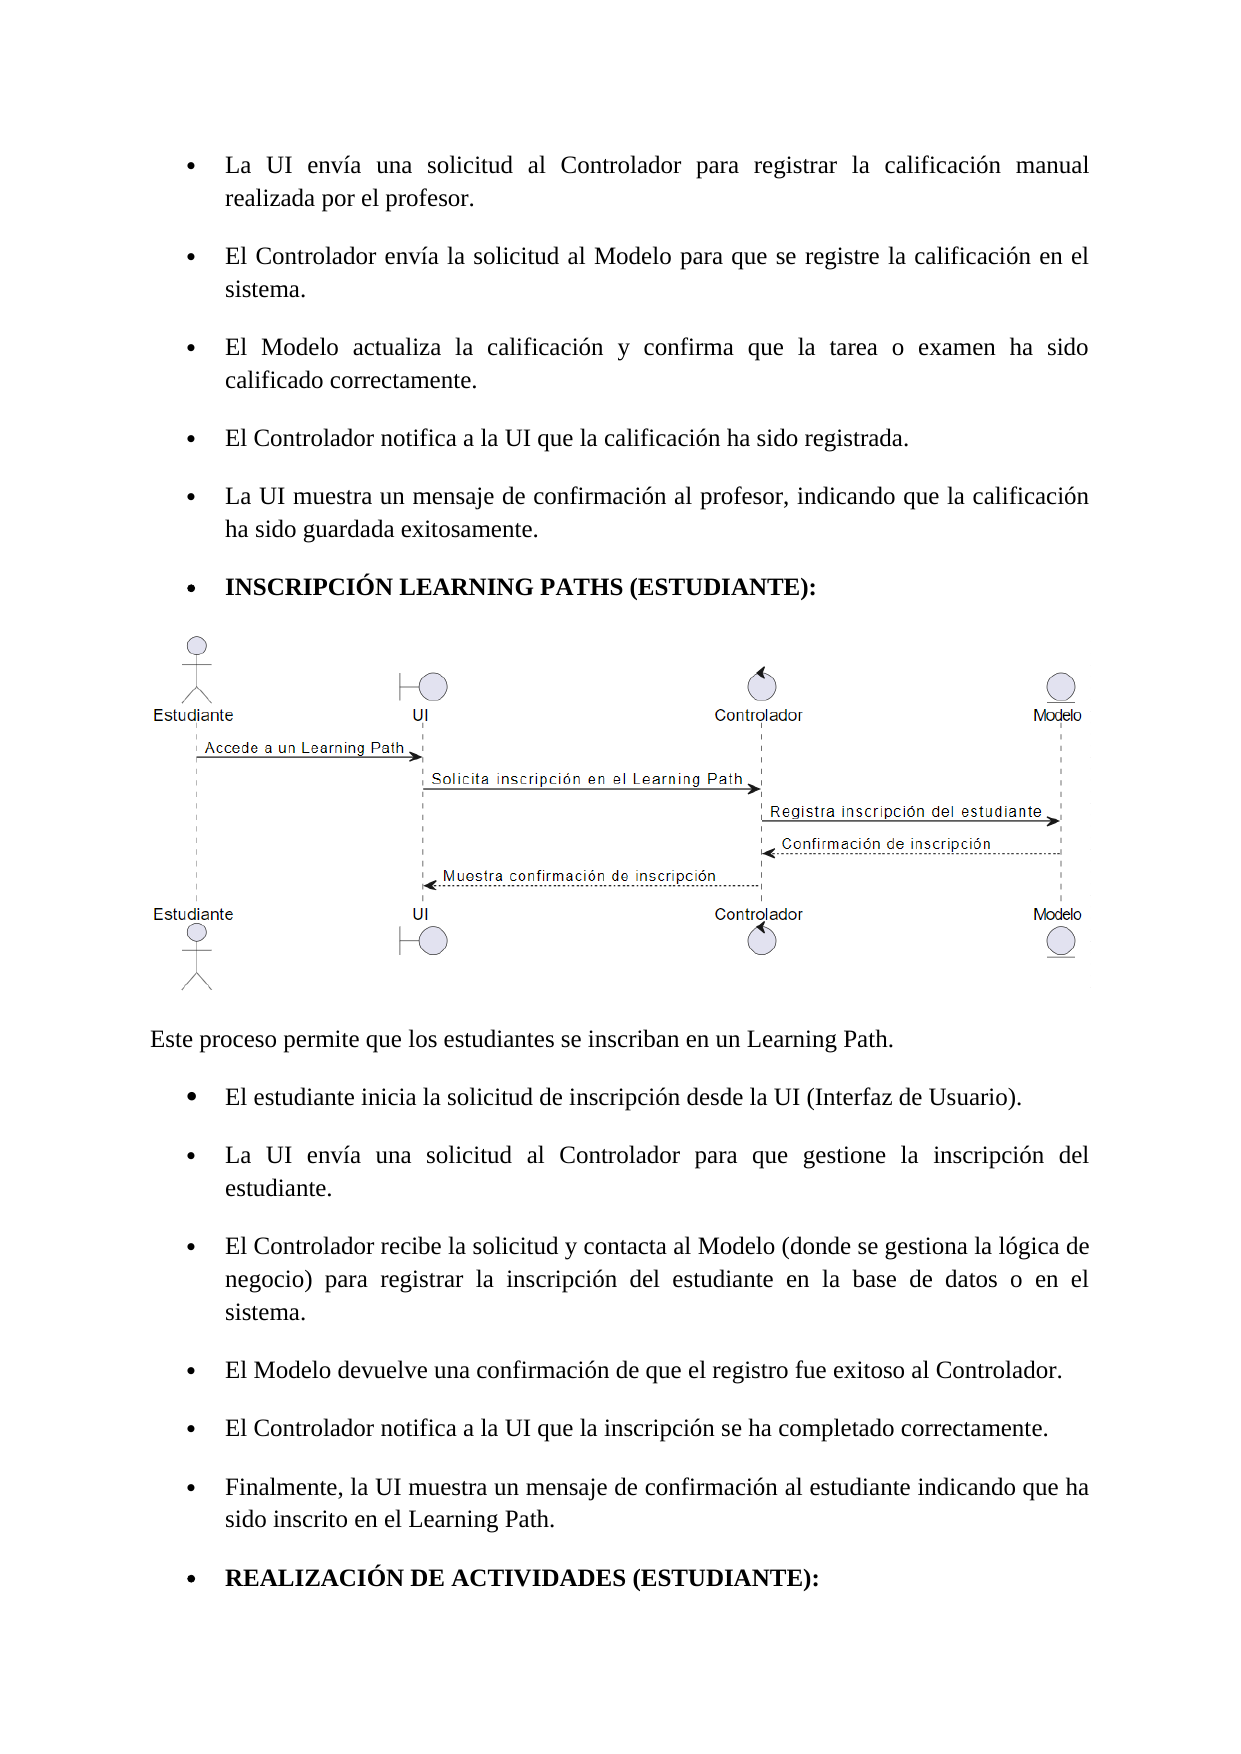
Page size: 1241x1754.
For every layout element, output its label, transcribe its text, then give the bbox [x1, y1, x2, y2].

list El Modelo devuelve una confirmación de que el registro fue exitoso al Controlador. [187, 1356, 1090, 1384]
list Finalmente, la UI muestra un mensaje de confirmación al estudiante indicando que ha sido inscrito en el Learning Path. [187, 1472, 1090, 1533]
list El Controlador notifica a la UI que la inscripción se ha completado correctamente. [187, 1413, 1090, 1442]
list El Controlador recibe la solicitud y contacta al Modelo (donde se gestiona la lógica de negocio) para registrar la inscripción del estudiante en la base de datos o en el sistema. [187, 1231, 1090, 1326]
list El estudiante inicia la solicitud de inscripción desde la UI (Interfaz de Usuario). [187, 1082, 1090, 1111]
text Este proceso permite que los estudiantes se inscriban en un Learning Path. [150, 1024, 1090, 1053]
list INSCRIPCIÓN LEARNING PATHS (ESTUDIANTE): [187, 572, 1090, 601]
list La UI envía una solicitud al Controlador para registrar la calificación manual realizada por el profesor. [187, 150, 1090, 212]
list REALIZACIÓN DE ACTIVIDADES (ESTUDIANTE): [187, 1563, 1090, 1591]
picture [150, 630, 1091, 996]
list El Controlador notifica a la UI que la calificación ha sido registrada. [187, 423, 1090, 452]
list La UI muestra un mensaje de confirmación al profesor, indicando que la calificación ha sido guardada exitosamente. [187, 481, 1090, 543]
list El Controlador envía la solicitud al Modelo para que se registre la calificación en el sistema. [187, 241, 1090, 303]
list El Modelo actualiza la calificación y confirma que la tarea o examen ha sido calificado correctamente. [187, 332, 1090, 394]
list La UI envía una solicitud al Controlador para que gestione la inscripción del estudiante. [187, 1140, 1090, 1202]
